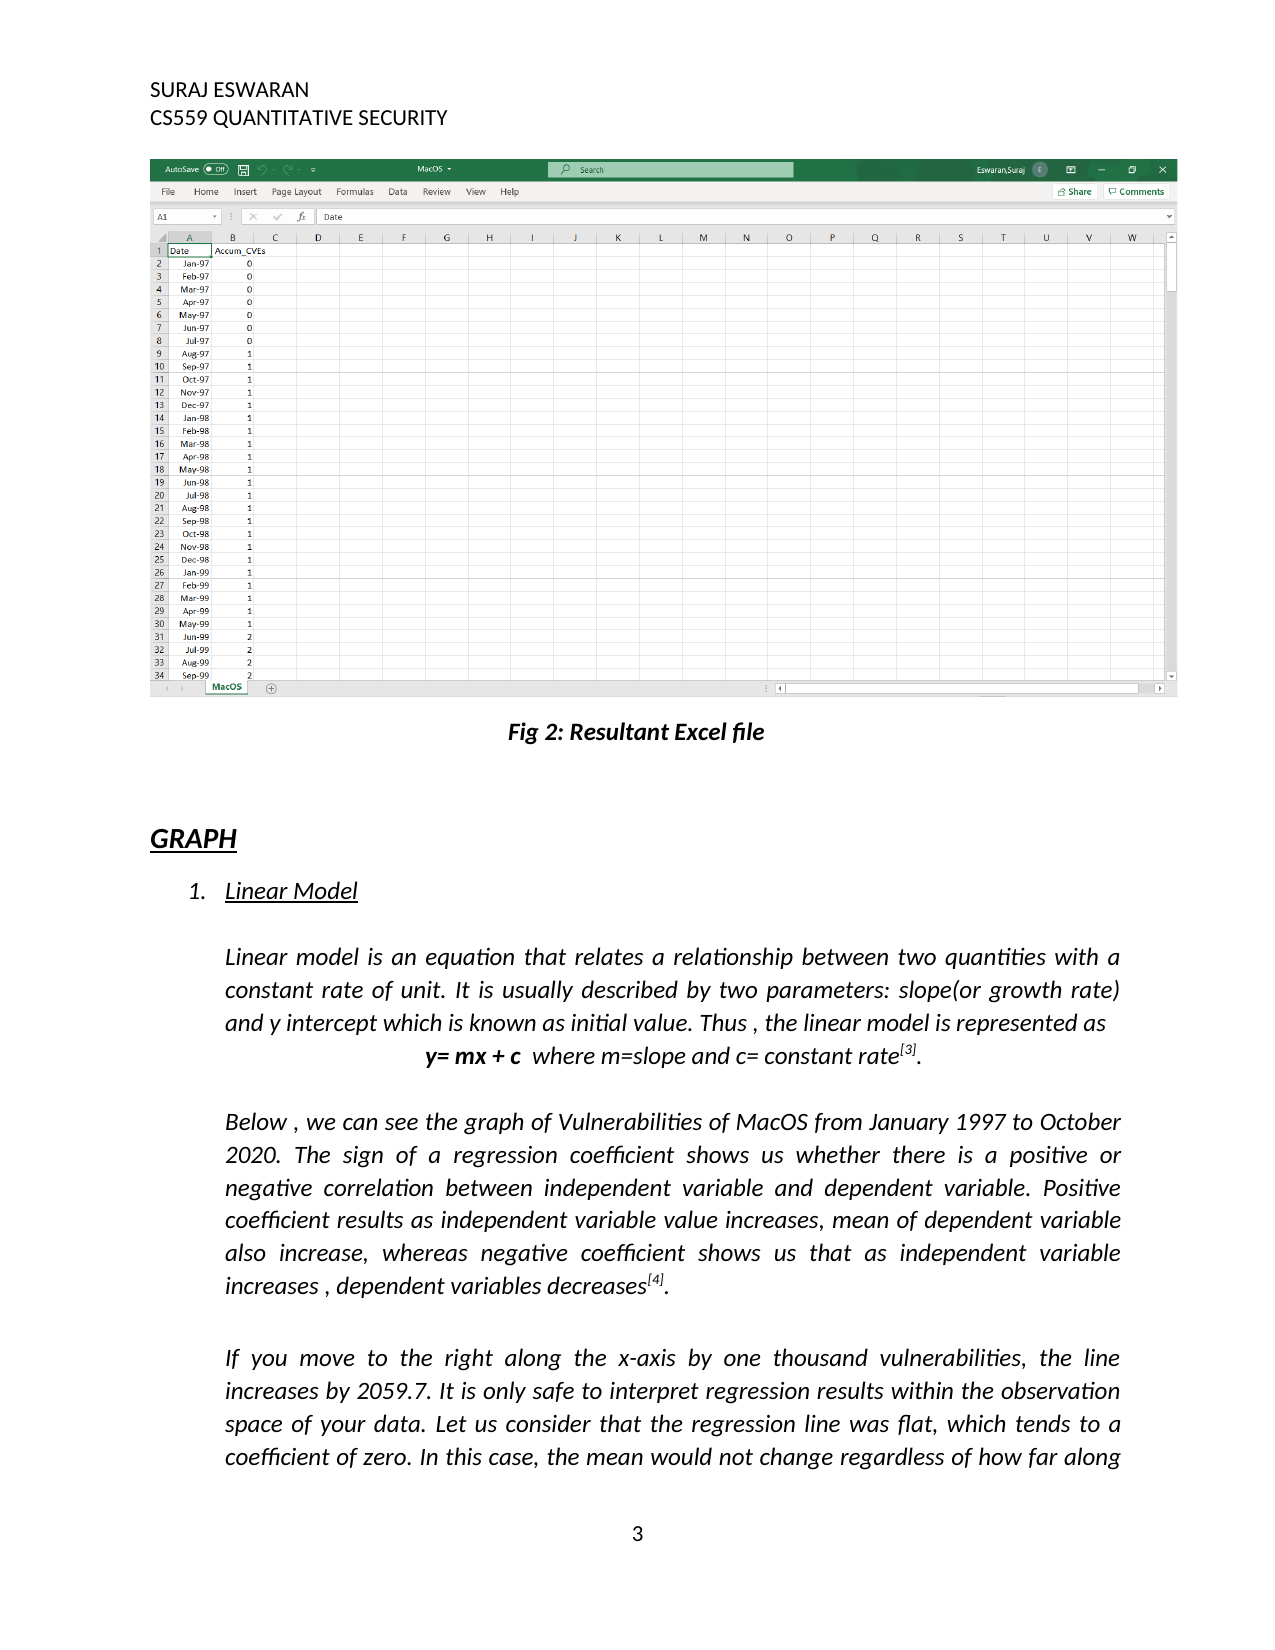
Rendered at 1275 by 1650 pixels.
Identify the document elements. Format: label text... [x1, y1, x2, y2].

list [225, 1342, 1125, 1471]
list y= mx + c where m=slope and c= constant rate[3]. [225, 1040, 1125, 1071]
list Below , we can see the graph of Vulnerabilities of MacOS from January 1997 to October 2020. The sign of a regression coefficient shows us whether there is a positive or negative correlation between independent variable and dependent variable. Positive coefficient results as independent variable value increases, mean of dependent variable also increase, whereas negative coefficient shows us that as independent variable increases , dependent variables decreases[4]. [225, 1106, 1125, 1301]
list Linear Model [187, 876, 1125, 906]
picture [150, 159, 1178, 697]
text Fig 2: Resultant Excel file [150, 716, 1125, 746]
list Linear model is an equation that relates a relationship between two quantities with a constant rate of unit. It is usually described by two parameters: slope(or growth rate) and y intercept which is known as initial value. Thus , the linear model is represented as [225, 941, 1125, 1038]
text GRAPH [150, 820, 1125, 856]
